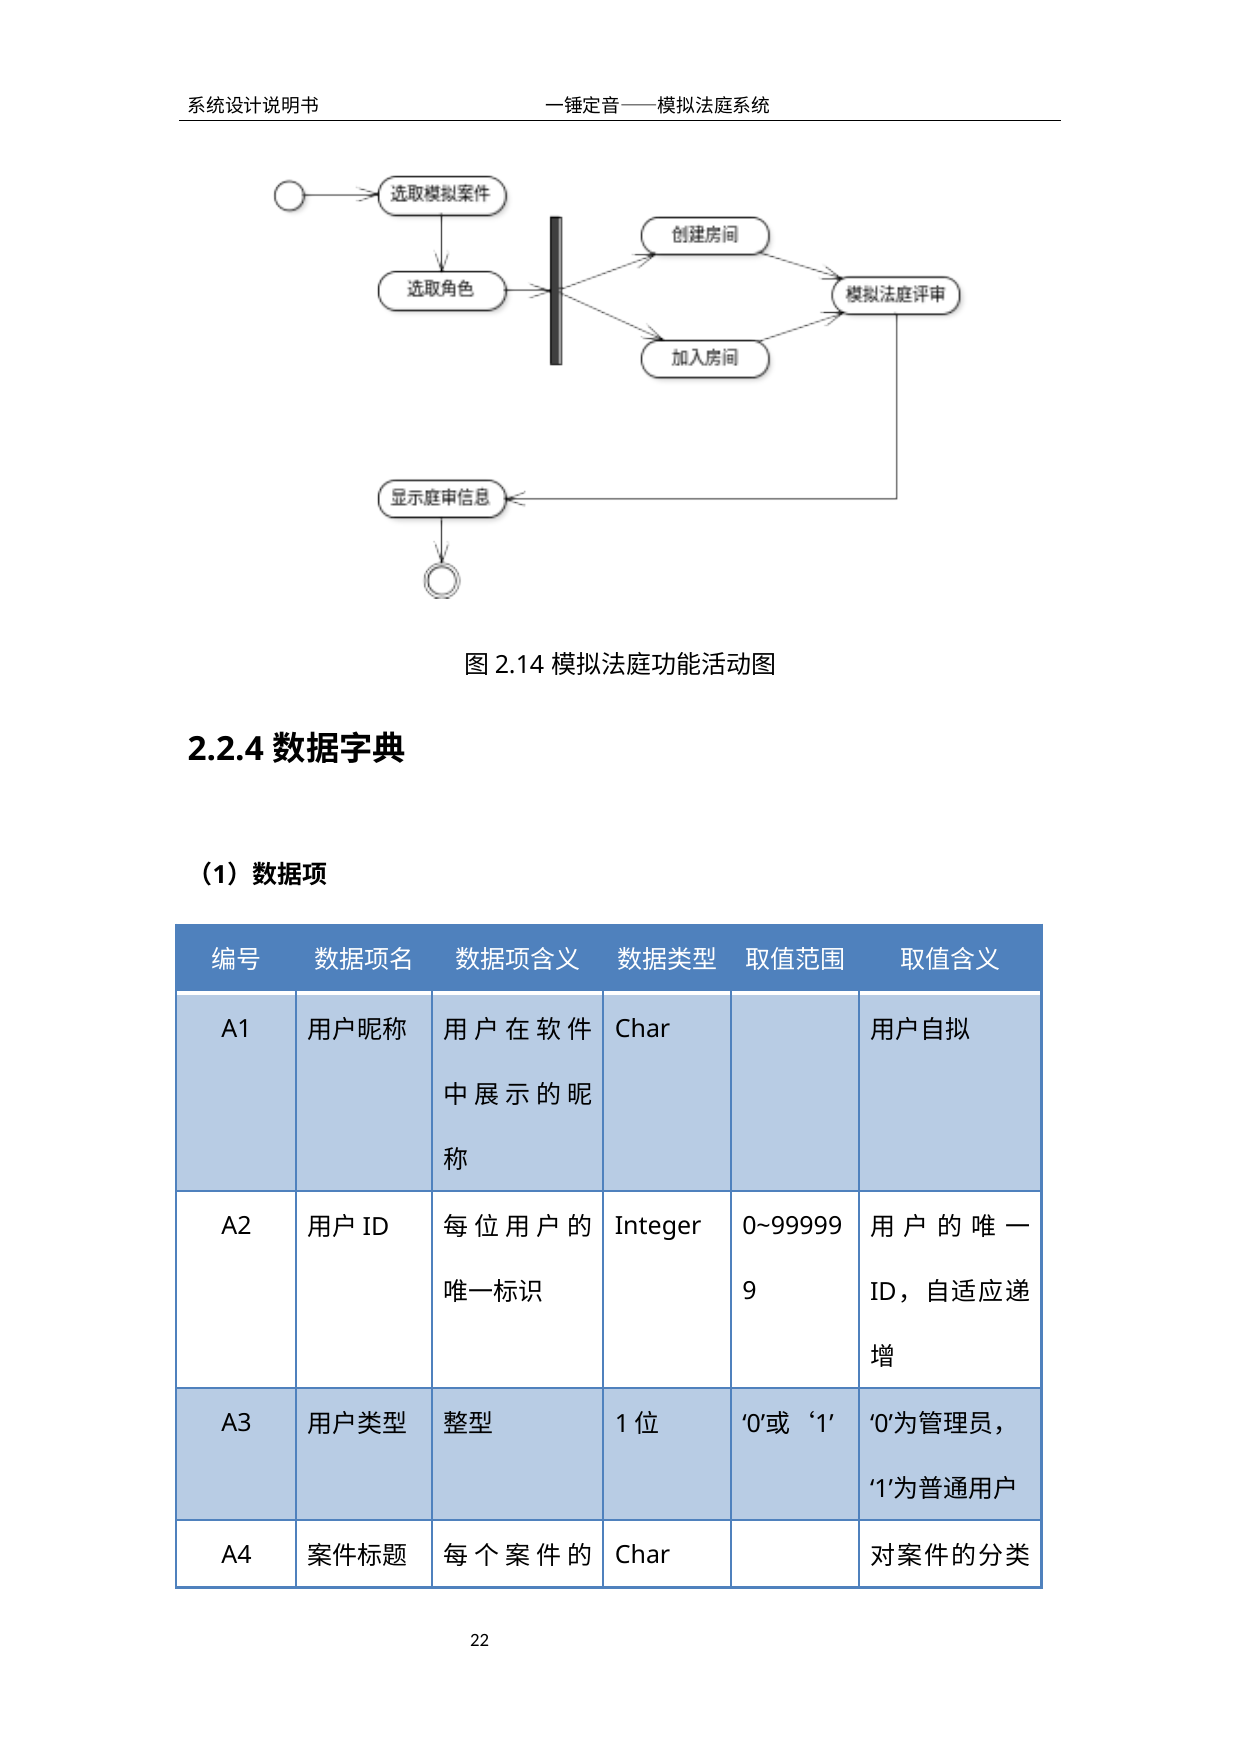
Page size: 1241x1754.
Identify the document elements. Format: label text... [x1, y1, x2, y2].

table_cell 用户ID [297, 1192, 431, 1387]
table_cell 用户的唯一ID，自适应递增 [860, 1192, 1040, 1387]
table_cell 1位 [604, 1389, 730, 1519]
table_cell ‘0’或‘1’ [732, 1389, 858, 1519]
table_cell 用户自拟 [860, 995, 1040, 1190]
subtitle 2.2.4 数据字典 [187, 713, 1053, 778]
table_cell 每个案件的标题 [433, 1521, 602, 1586]
table_cell A1 [177, 995, 295, 1190]
table_header 数据类型 [604, 926, 730, 991]
table_cell 用户在软件中展示的昵称 [433, 995, 602, 1190]
table_header 数据项含义 [433, 926, 602, 991]
table_cell Integer [604, 1192, 730, 1387]
text （1）数据项 [187, 840, 1053, 905]
table_cell [732, 1521, 858, 1586]
table_cell 0~999999 [732, 1192, 858, 1387]
table_cell 用户昵称 [297, 995, 431, 1190]
table_cell 整型 [433, 1389, 602, 1519]
table_cell A3 [177, 1389, 295, 1519]
table_cell ‘0’为管理员， ‘1’为普通用户 [860, 1389, 1040, 1519]
table_cell 对案件的分类及梗概 [860, 1521, 1040, 1586]
table_cell A4 [177, 1521, 295, 1586]
table_cell Char [604, 1521, 730, 1586]
table_header 取值含义 [860, 926, 1040, 991]
table_cell [732, 995, 858, 1190]
table_header 数据项名 [297, 926, 431, 991]
table_cell Char [604, 995, 730, 1190]
table_header 取值范围 [732, 926, 858, 991]
table_cell A2 [177, 1192, 295, 1387]
table_cell 每位用户的唯一标识 [433, 1192, 602, 1387]
text 图2.14 模拟法庭功能活动图 [187, 630, 1053, 695]
table_cell 案件标题 [297, 1521, 431, 1586]
table_cell 用户类型 [297, 1389, 431, 1519]
table_header 编号 [177, 926, 295, 991]
